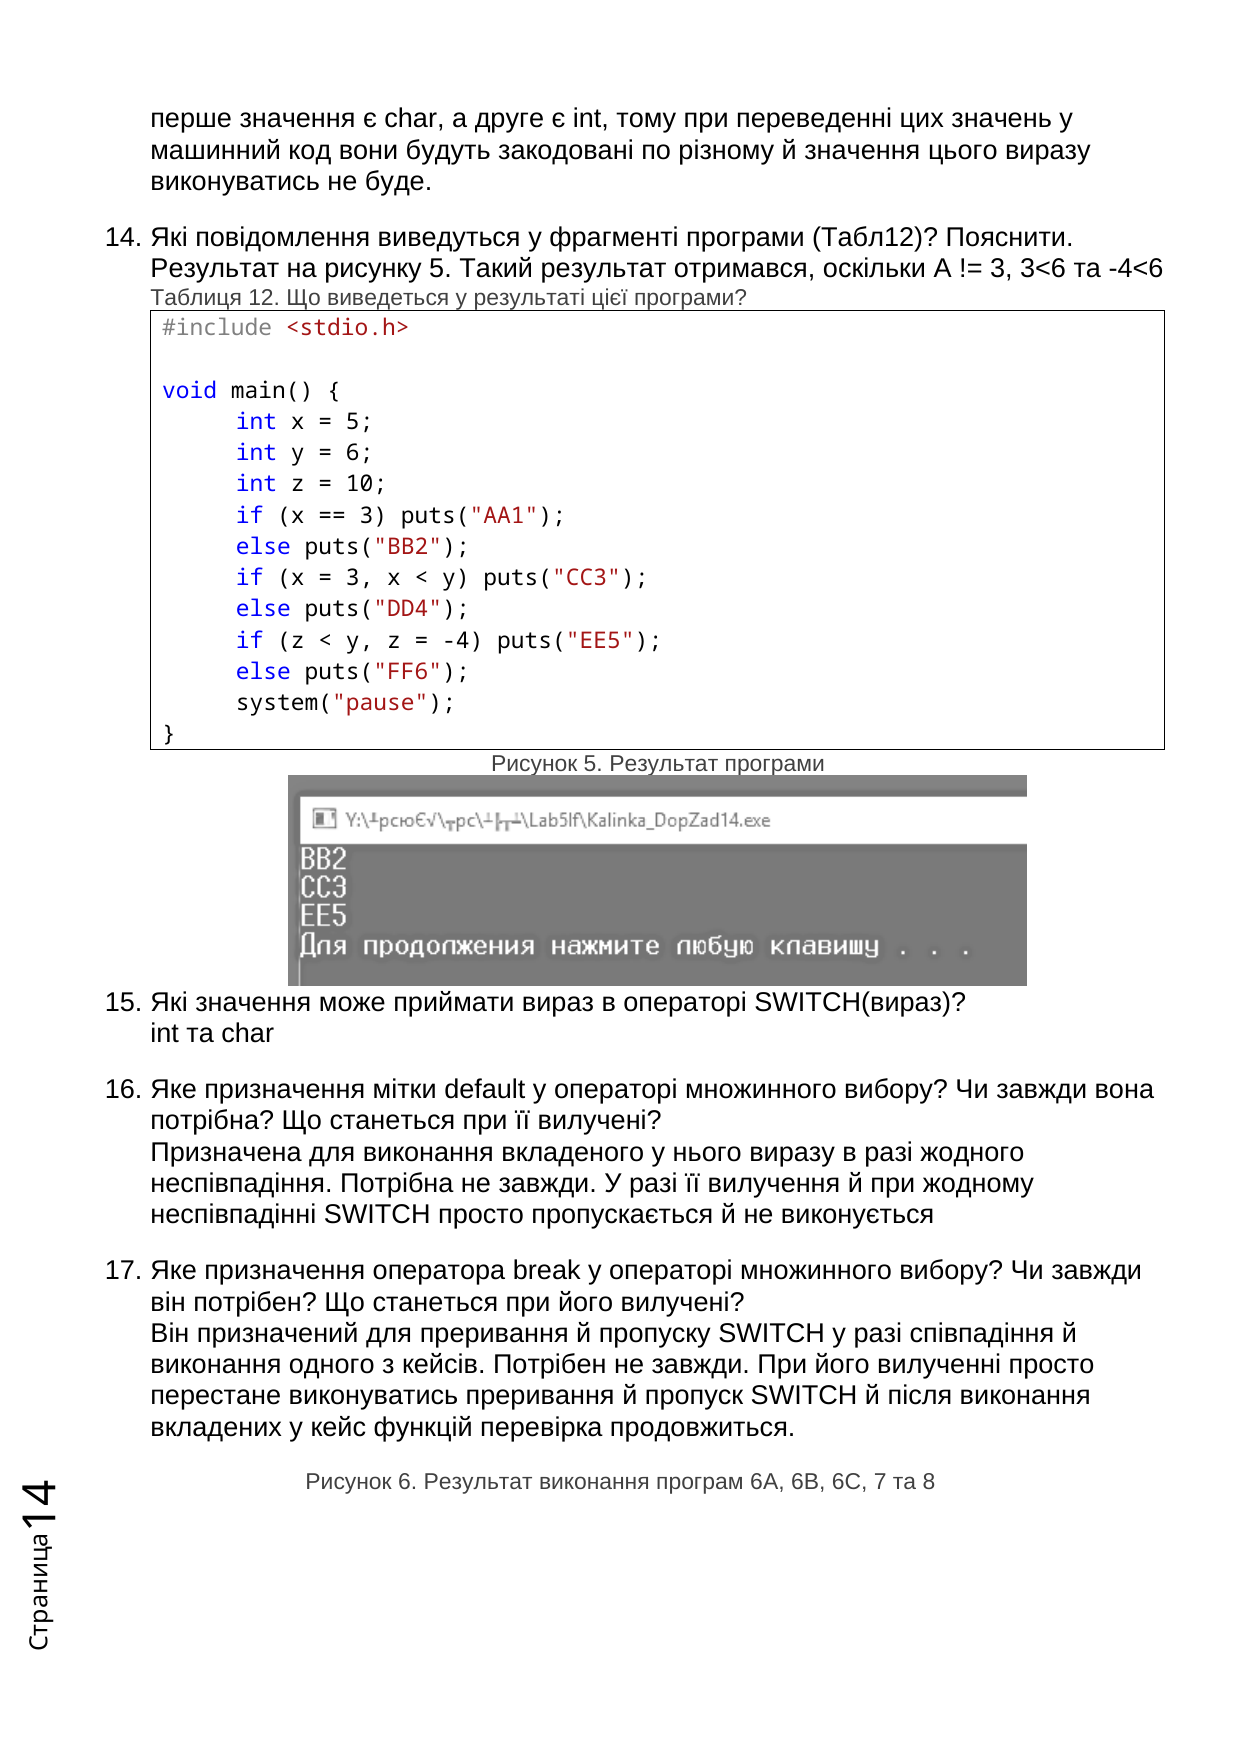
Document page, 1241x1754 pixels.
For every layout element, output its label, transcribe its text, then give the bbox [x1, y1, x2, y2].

list Які значення може приймати вираз в операторі SWITCH(вираз)? [104, 986, 1165, 1017]
list int та char [150, 1017, 1165, 1048]
list Таблиця 12. Що виведеться у результаті цієї програми? [150, 284, 1165, 310]
text Рисунок 6. Результат виконання програм 6A, 6B, 6C, 7 та 8 [75, 1468, 1165, 1494]
list Рисунок 5. Результат програми [150, 750, 1165, 776]
list Яке призначення оператора break у операторі множинного вибору? Чи завжди він потрібен? Що станеться при його вилучені? [104, 1254, 1165, 1317]
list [150, 102, 1165, 196]
list Він призначений для преривання й пропуску SWITCH у разі співпадіння й виконання одного з кейсів. Потрібен не завжди. При його вилученні просто перестане виконуватись преривання й пропуск SWITCH й після виконання вкладених у кейс функцій перевірка продовжиться. [150, 1317, 1165, 1442]
list Яке призначення мітки default у операторі множинного вибору? Чи завжди вона потрібна? Що станеться при її вилучені? [104, 1073, 1165, 1136]
list Які повідомлення виведуться у фрагменті програми (Табл12)? Пояснити. [104, 221, 1165, 252]
table_header #include <stdio.h> void main() { int x = 5; int y = 6; int z = 10; if (x == 3) puts("AA1"); else puts("BB2"); if (x = 3, x < y) puts("CC3"); else puts("DD4"); if (z < y, z = -4) puts("EE5"); else puts("FF6"); system("pause"); } [151, 311, 1164, 749]
list Призначена для виконання вкладеного у нього виразу в разі жодного неспівпадіння. Потрібна не завжди. У разі її вилучення й при жодному неспівпадінні SWITCH просто пропускається й не виконується [150, 1136, 1165, 1229]
list Результат на рисунку 5. Такий результат отримався, оскільки A != 3, 3<6 та -4<6 [150, 252, 1165, 284]
